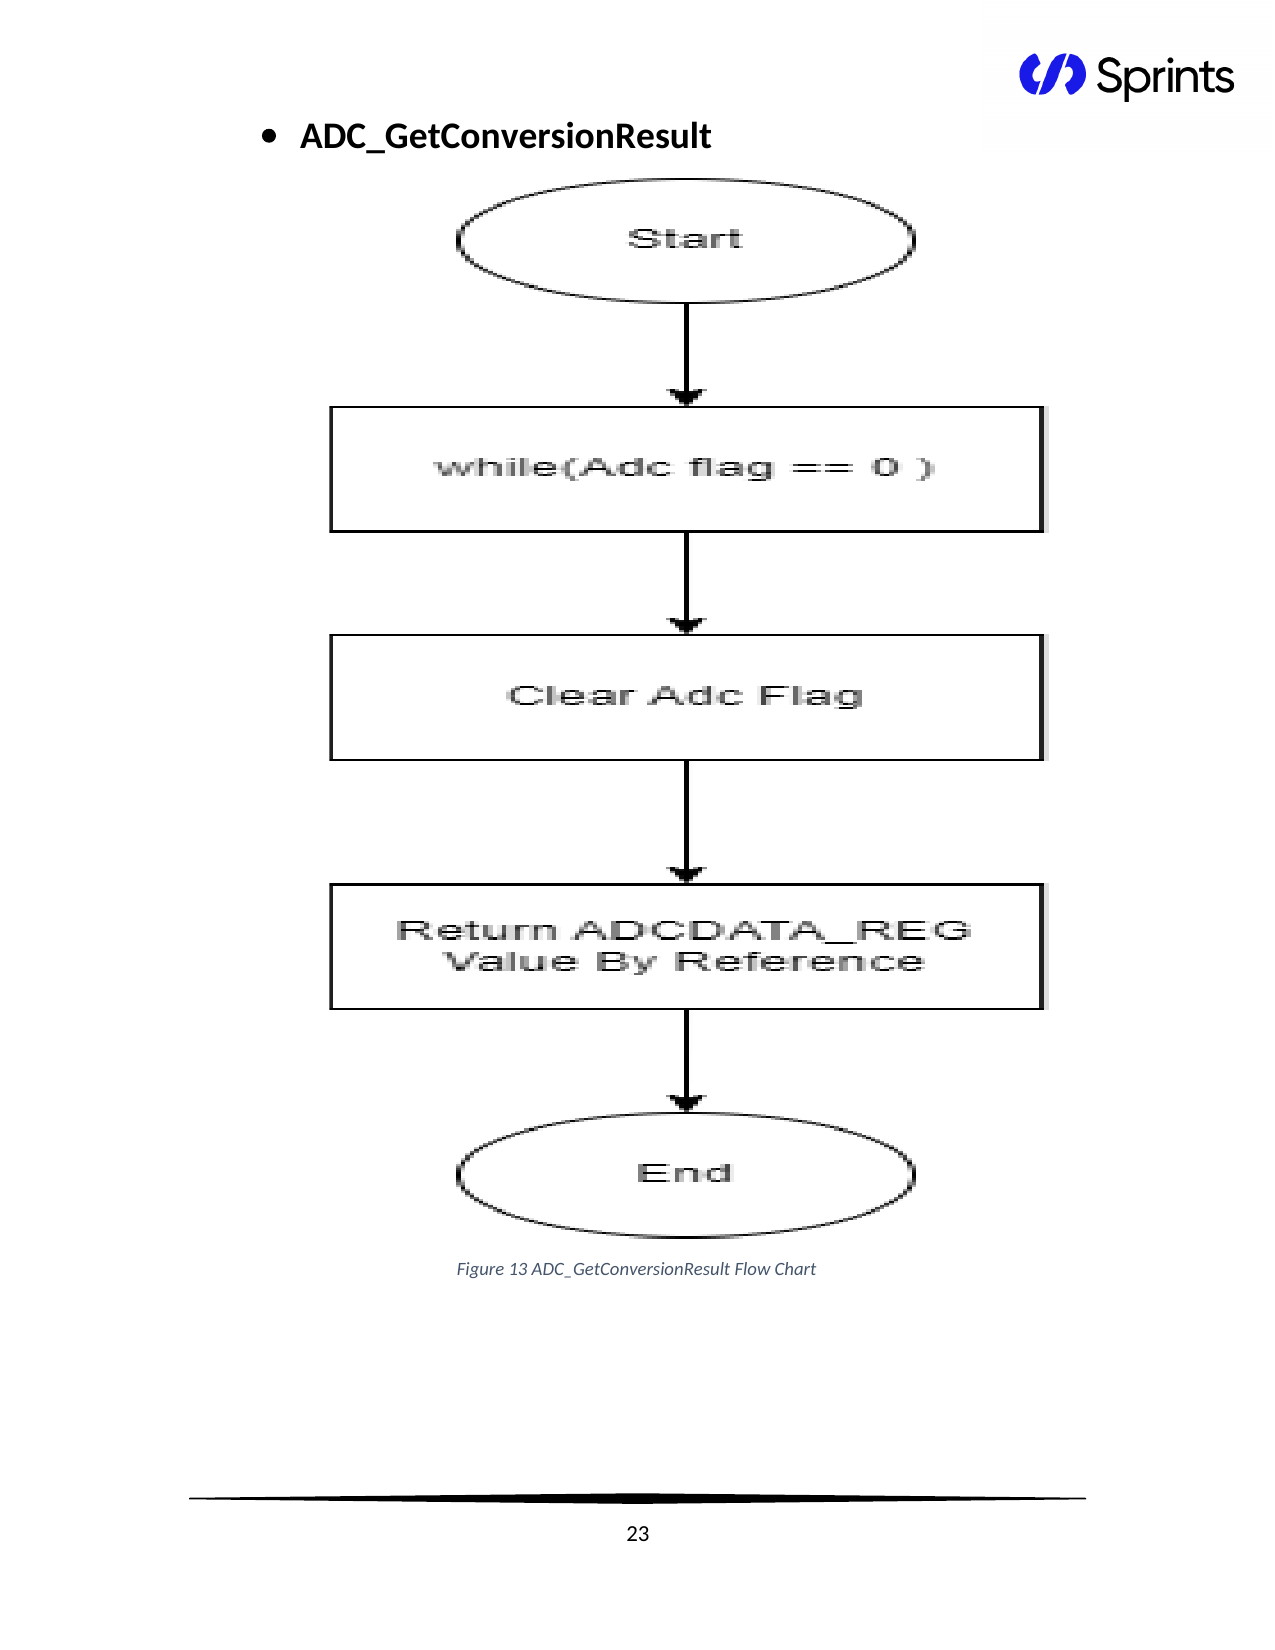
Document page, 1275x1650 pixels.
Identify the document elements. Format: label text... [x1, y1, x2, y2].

picture [329, 178, 1049, 1239]
picture [978, 0, 1273, 153]
list ADC_GetConversionResult [262, 112, 1228, 158]
